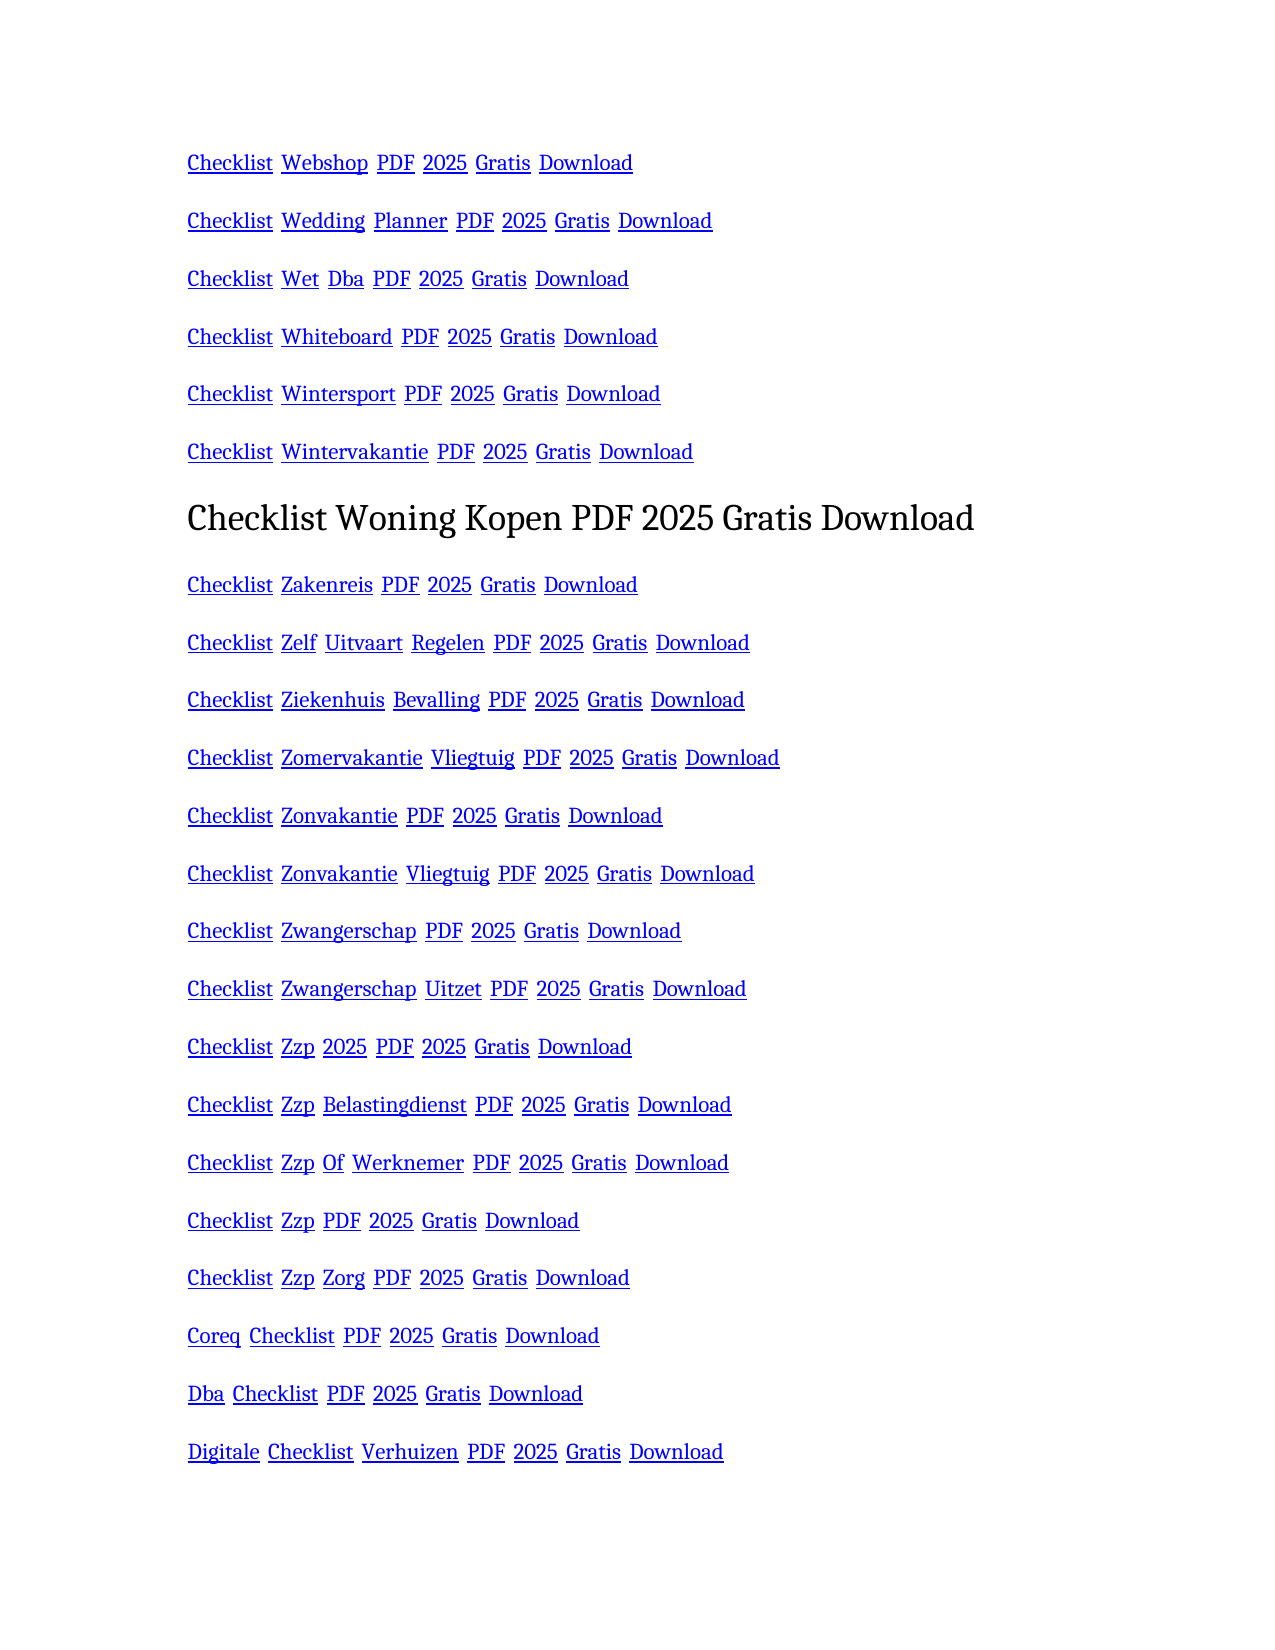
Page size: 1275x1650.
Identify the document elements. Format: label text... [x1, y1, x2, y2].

text Checklist Zzp Of Werknemer PDF 2025 Gratis Download [187, 1149, 1087, 1176]
text Checklist Zonvakantie Vliegtuig PDF 2025 Gratis Download [187, 861, 1087, 887]
text Checklist Zwangerschap PDF 2025 Gratis Download [187, 918, 1087, 945]
text Checklist Zomervakantie Vliegtuig PDF 2025 Gratis Download [187, 745, 1087, 771]
text Checklist Wet Dba PDF 2025 Gratis Download [187, 266, 1087, 292]
text Checklist Zonvakantie PDF 2025 Gratis Download [187, 803, 1087, 829]
text Checklist Zzp 2025 PDF 2025 Gratis Download [187, 1034, 1087, 1060]
text Dba Checklist PDF 2025 Gratis Download [187, 1381, 1087, 1407]
text Digitale Checklist Verhuizen PDF 2025 Gratis Download [187, 1439, 1087, 1465]
text Checklist Whiteboard PDF 2025 Gratis Download [187, 323, 1087, 350]
text Checklist Zzp Zorg PDF 2025 Gratis Download [187, 1265, 1087, 1292]
text Coreq Checklist PDF 2025 Gratis Download [187, 1323, 1087, 1349]
text Checklist Wintersport PDF 2025 Gratis Download [187, 381, 1087, 408]
text Checklist Wintervakantie PDF 2025 Gratis Download [187, 439, 1087, 465]
text Checklist Wedding Planner PDF 2025 Gratis Download [187, 208, 1087, 234]
text Checklist Zzp Belastingdienst PDF 2025 Gratis Download [187, 1092, 1087, 1118]
text Checklist Ziekenhuis Bevalling PDF 2025 Gratis Download [187, 687, 1087, 713]
text Checklist Zelf Uitvaart Regelen PDF 2025 Gratis Download [187, 629, 1087, 656]
text Checklist Zzp PDF 2025 Gratis Download [187, 1207, 1087, 1234]
text Checklist Zakenreis PDF 2025 Gratis Download [187, 571, 1087, 598]
text Checklist Zwangerschap Uitzet PDF 2025 Gratis Download [187, 976, 1087, 1002]
text Checklist Woning Kopen PDF 2025 Gratis Download [187, 497, 1087, 540]
text Checklist Webshop PDF 2025 Gratis Download [187, 150, 1087, 176]
